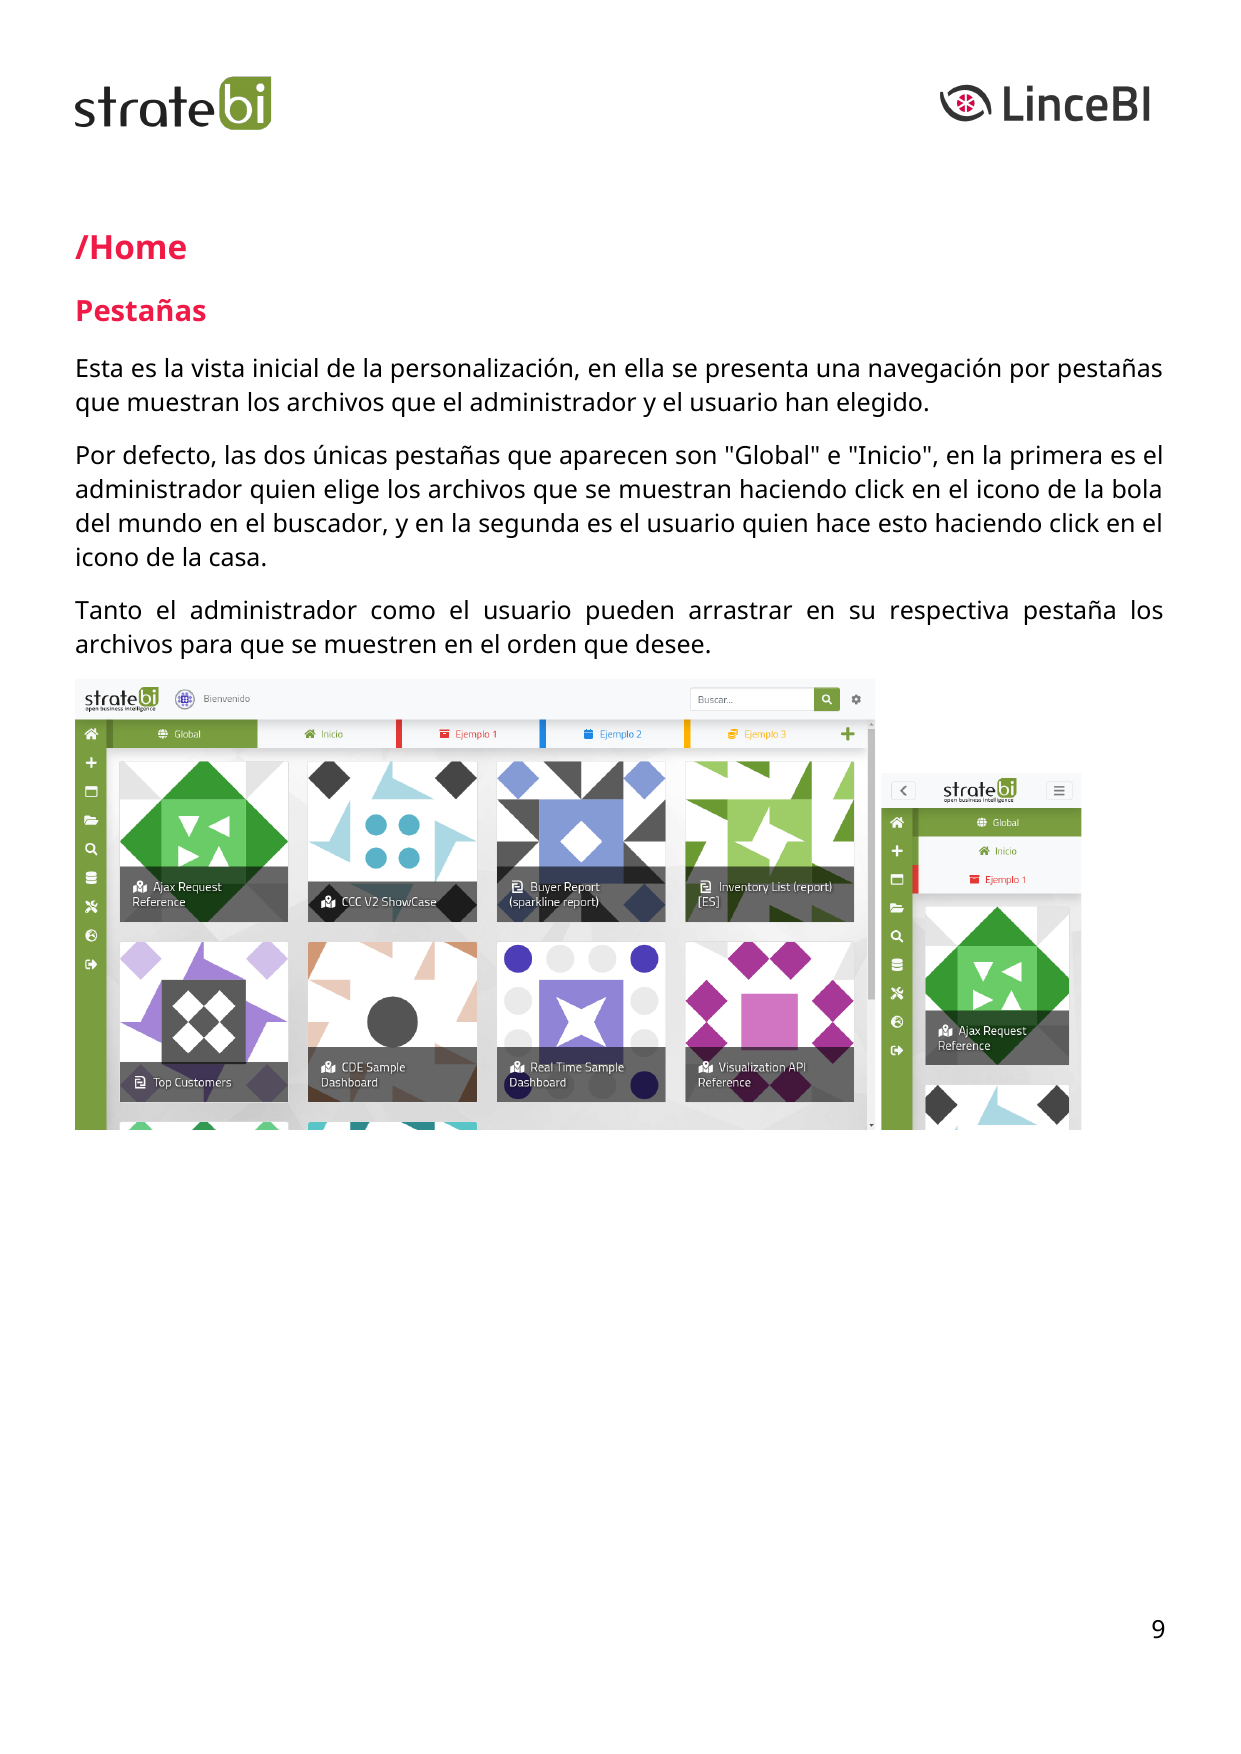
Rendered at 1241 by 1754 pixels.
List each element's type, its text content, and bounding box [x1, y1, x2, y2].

picture [931, 73, 1158, 133]
subtitle Pestañas [75, 290, 1165, 330]
text Tanto el administrador como el usuario pueden arrastrar en su respectiva pestaña los archivos para que se muestren en el orden que desee. [75, 593, 1165, 661]
subtitle /Home [75, 224, 1165, 269]
picture [881, 773, 1082, 1130]
picture [75, 73, 272, 133]
picture [75, 679, 876, 1130]
text Esta es la vista inicial de la personalización, en ella se presenta una navegación por pestañas que muestran los archivos que el administrador y el usuario han elegido. [75, 351, 1165, 419]
text Por defecto, las dos únicas pestañas que aparecen son "Global" e "Inicio", en la primera es el administrador quien elige los archivos que se muestran haciendo click en el icono de la bola del mundo en el buscador, y en la segunda es el usuario quien hace esto haciendo click en el icono de la casa. [75, 438, 1165, 574]
